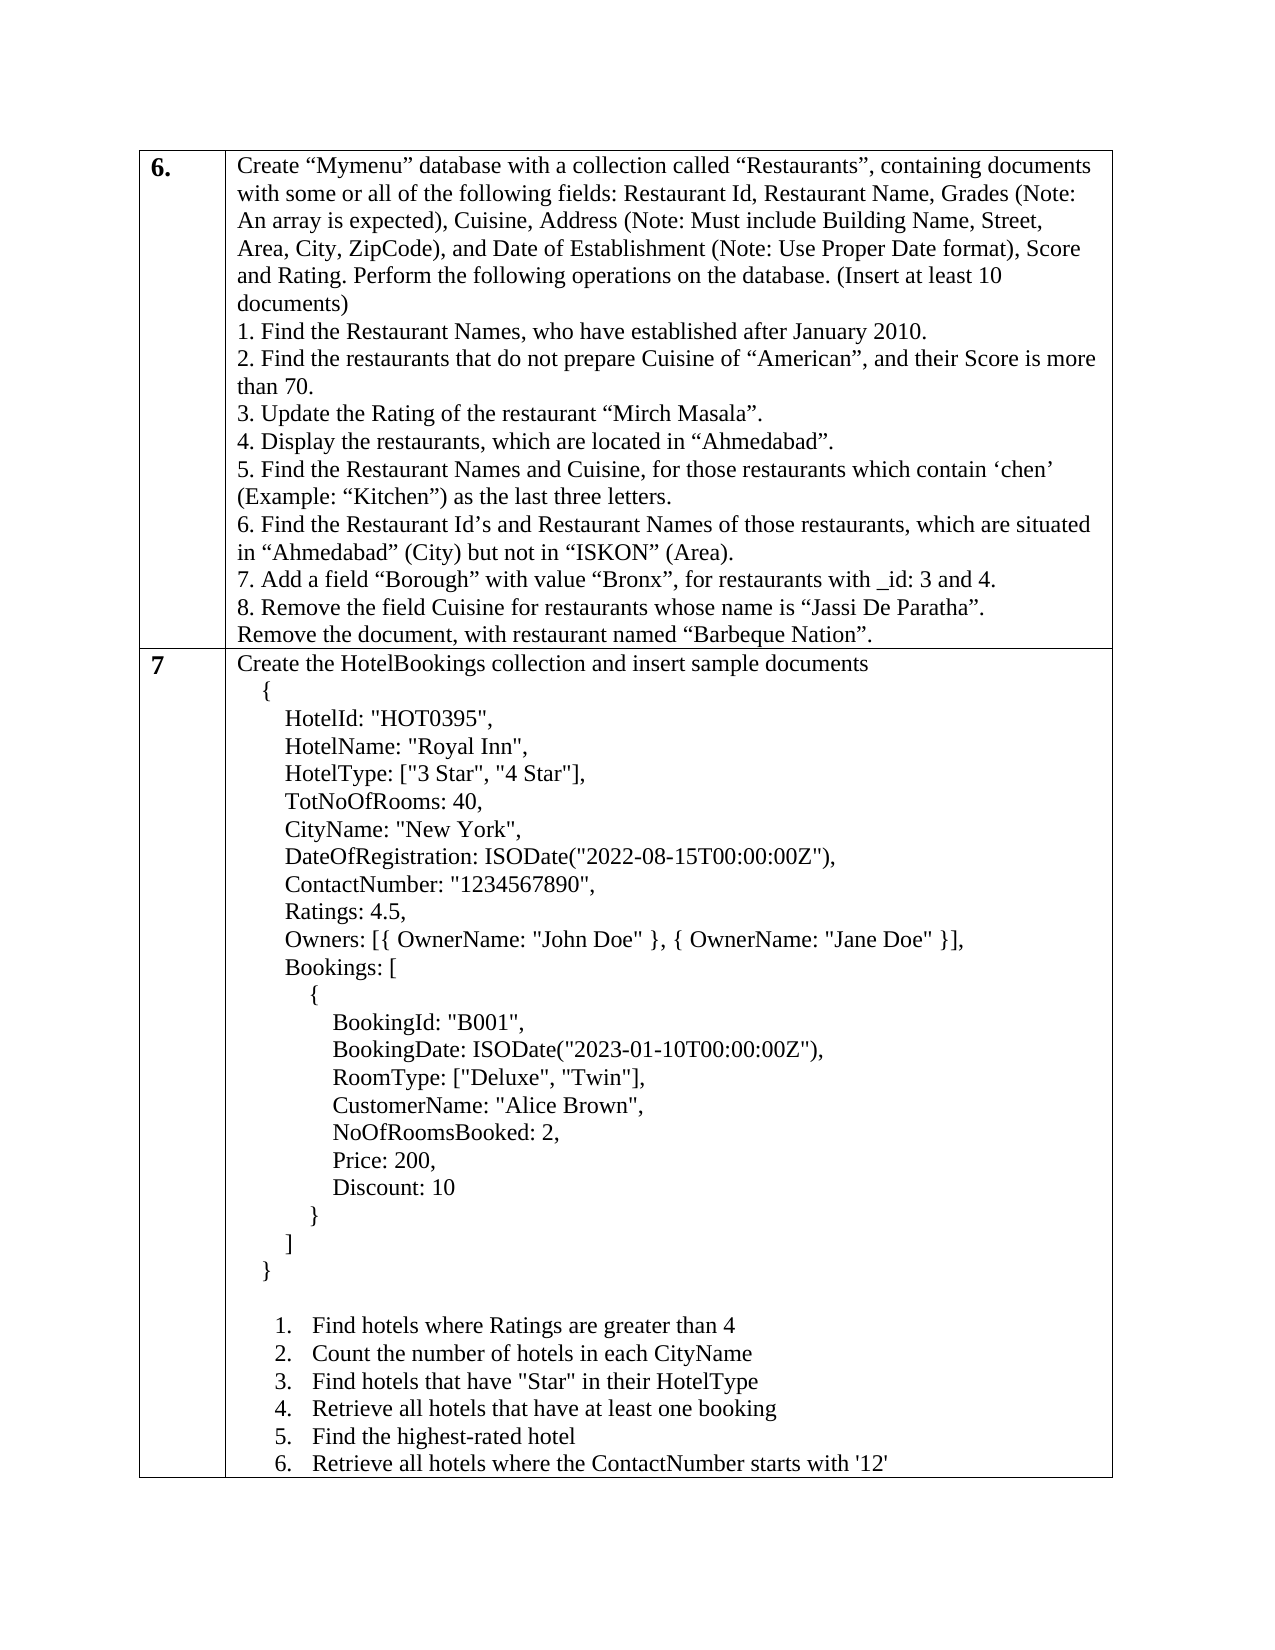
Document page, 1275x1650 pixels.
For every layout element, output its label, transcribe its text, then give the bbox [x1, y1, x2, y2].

table_cell Create “Mymenu” database with a collection called “Restaurants”, containing documents with some or all of the following fields: Restaurant Id, Restaurant Name, Grades (Note: An array is expected), Cuisine, Address (Note: Must include Building Name, Street, Area, City, ZipCode), and Date of Establishment (Note: Use Proper Date format), Score and Rating. Perform the following operations on the database. (Insert at least 10 documents) 1. Find the Restaurant Names, who have established after January 2010. 2. Find the restaurants that do not prepare Cuisine of “American”, and their Score is more than 70. 3. Update the Rating of the restaurant “Mirch Masala”. 4. Display the restaurants, which are located in “Ahmedabad”. 5. Find the Restaurant Names and Cuisine, for those restaurants which contain ‘chen’ (Example: “Kitchen”) as the last three letters. 6. Find the Restaurant Id’s and Restaurant Names of those restaurants, which are situated in “Ahmedabad” (City) but not in “ISKON” (Area). 7. Add a field “Borough” with value “Bronx”, for restaurants with _id: 3 and 4. 8. Remove the field Cuisine for restaurants whose name is “Jassi De Paratha”. Remove the document, with restaurant named “Barbeque Nation”. [226, 151, 1112, 648]
table_cell 6. [140, 151, 225, 648]
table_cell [226, 649, 1112, 1477]
table_cell 7 [140, 649, 225, 1477]
